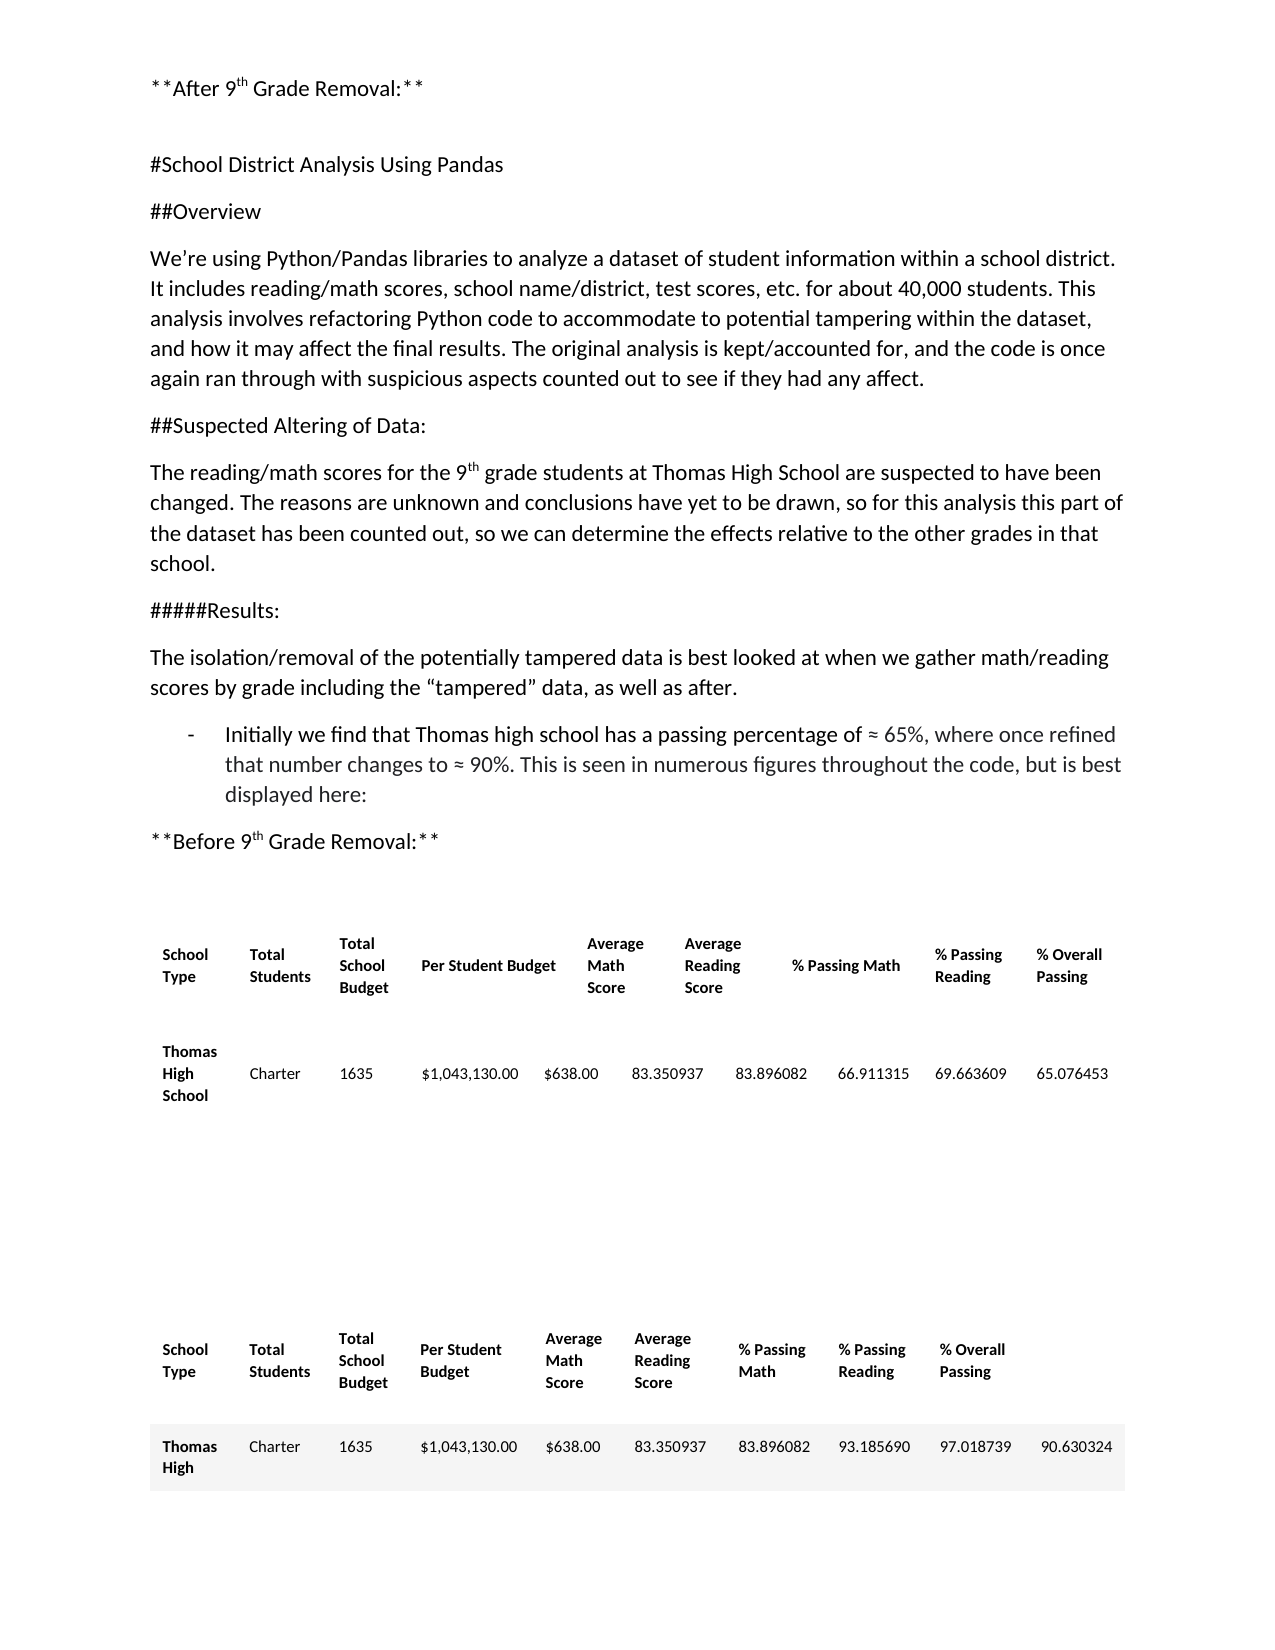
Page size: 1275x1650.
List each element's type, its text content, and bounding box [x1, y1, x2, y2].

table_header % Passing Reading [922, 921, 1024, 1029]
table_cell $638.00 [533, 1424, 622, 1491]
table_header % Passing Math [779, 921, 922, 1029]
table_header Average Math Score [533, 1316, 622, 1423]
table_cell Thomas High School [150, 1029, 237, 1136]
table_cell 90.630324 [1028, 1424, 1125, 1491]
table_header Total School Budget [327, 921, 409, 1029]
table_cell 65.076453 [1024, 1029, 1125, 1136]
list Initially we find that Thomas high school has a passing percentage of ≈ 65%, where once refined that number changes to ≈ 90%. This is seen in numerous figures throughout the code, but is best displayed here: [187, 720, 1125, 808]
table_header Total School Budget [326, 1316, 408, 1423]
text The isolation/removal of the potentially tampered data is best looked at when we gather math/reading scores by grade including the “tampered” data, as well as after. [150, 643, 1125, 701]
table_cell Thomas High School [150, 1424, 237, 1491]
table_header Per Student Budget [409, 921, 574, 1029]
table_cell 83.350937 [622, 1424, 726, 1491]
table_cell 83.896082 [726, 1424, 826, 1491]
table_cell 97.018739 [927, 1424, 1028, 1491]
table_header Per Student Budget [408, 1316, 533, 1423]
table_header Total Students [237, 921, 327, 1029]
text **Before 9th Grade Removal:** [150, 827, 1125, 855]
table_header Total Students [237, 1316, 326, 1423]
text ##Overview [150, 197, 1125, 225]
table_cell Charter [237, 1424, 326, 1491]
table_cell $1,043,130.00 [408, 1424, 533, 1491]
table_cell 1635 [327, 1029, 409, 1136]
table_header % Passing Reading [826, 1316, 927, 1423]
text #####Results: [150, 596, 1125, 624]
table_header Average Reading Score [672, 921, 779, 1029]
table_header School Type [150, 1316, 237, 1423]
table_header Average Reading Score [622, 1316, 726, 1423]
table_header % Overall Passing [1024, 921, 1125, 1029]
table_cell 66.911315 [825, 1029, 922, 1136]
text #School District Analysis Using Pandas [150, 150, 1125, 178]
text The reading/math scores for the 9th grade students at Thomas High School are suspected to have been changed. The reasons are unknown and conclusions have yet to be drawn, so for this analysis this part of the dataset has been counted out, so we can determine the effects relative to the other grades in that school. [150, 458, 1125, 577]
table_cell 83.350937 [619, 1029, 723, 1136]
table_header Average Math Score [575, 921, 672, 1029]
table_header School Type [150, 921, 237, 1029]
table_cell 83.896082 [723, 1029, 825, 1136]
table_cell 1635 [326, 1424, 408, 1491]
table_header % Passing Math [726, 1316, 826, 1423]
table_cell $1,043,130.00 [409, 1029, 531, 1136]
text We’re using Python/Pandas libraries to analyze a dataset of student information within a school district. It includes reading/math scores, school name/district, test scores, etc. for about 40,000 students. This analysis involves refactoring Python code to accommodate to potential tampering within the dataset, and how it may affect the final results. The original analysis is kept/accounted for, and the code is once again ran through with suspicious aspects counted out to see if they had any affect. [150, 244, 1125, 393]
table_header % Overall Passing [927, 1316, 1028, 1423]
table_cell 69.663609 [922, 1029, 1024, 1136]
table_cell $638.00 [531, 1029, 619, 1136]
text ##Suspected Altering of Data: [150, 411, 1125, 439]
table_cell 93.185690 [826, 1424, 927, 1491]
table_cell Charter [237, 1029, 327, 1136]
